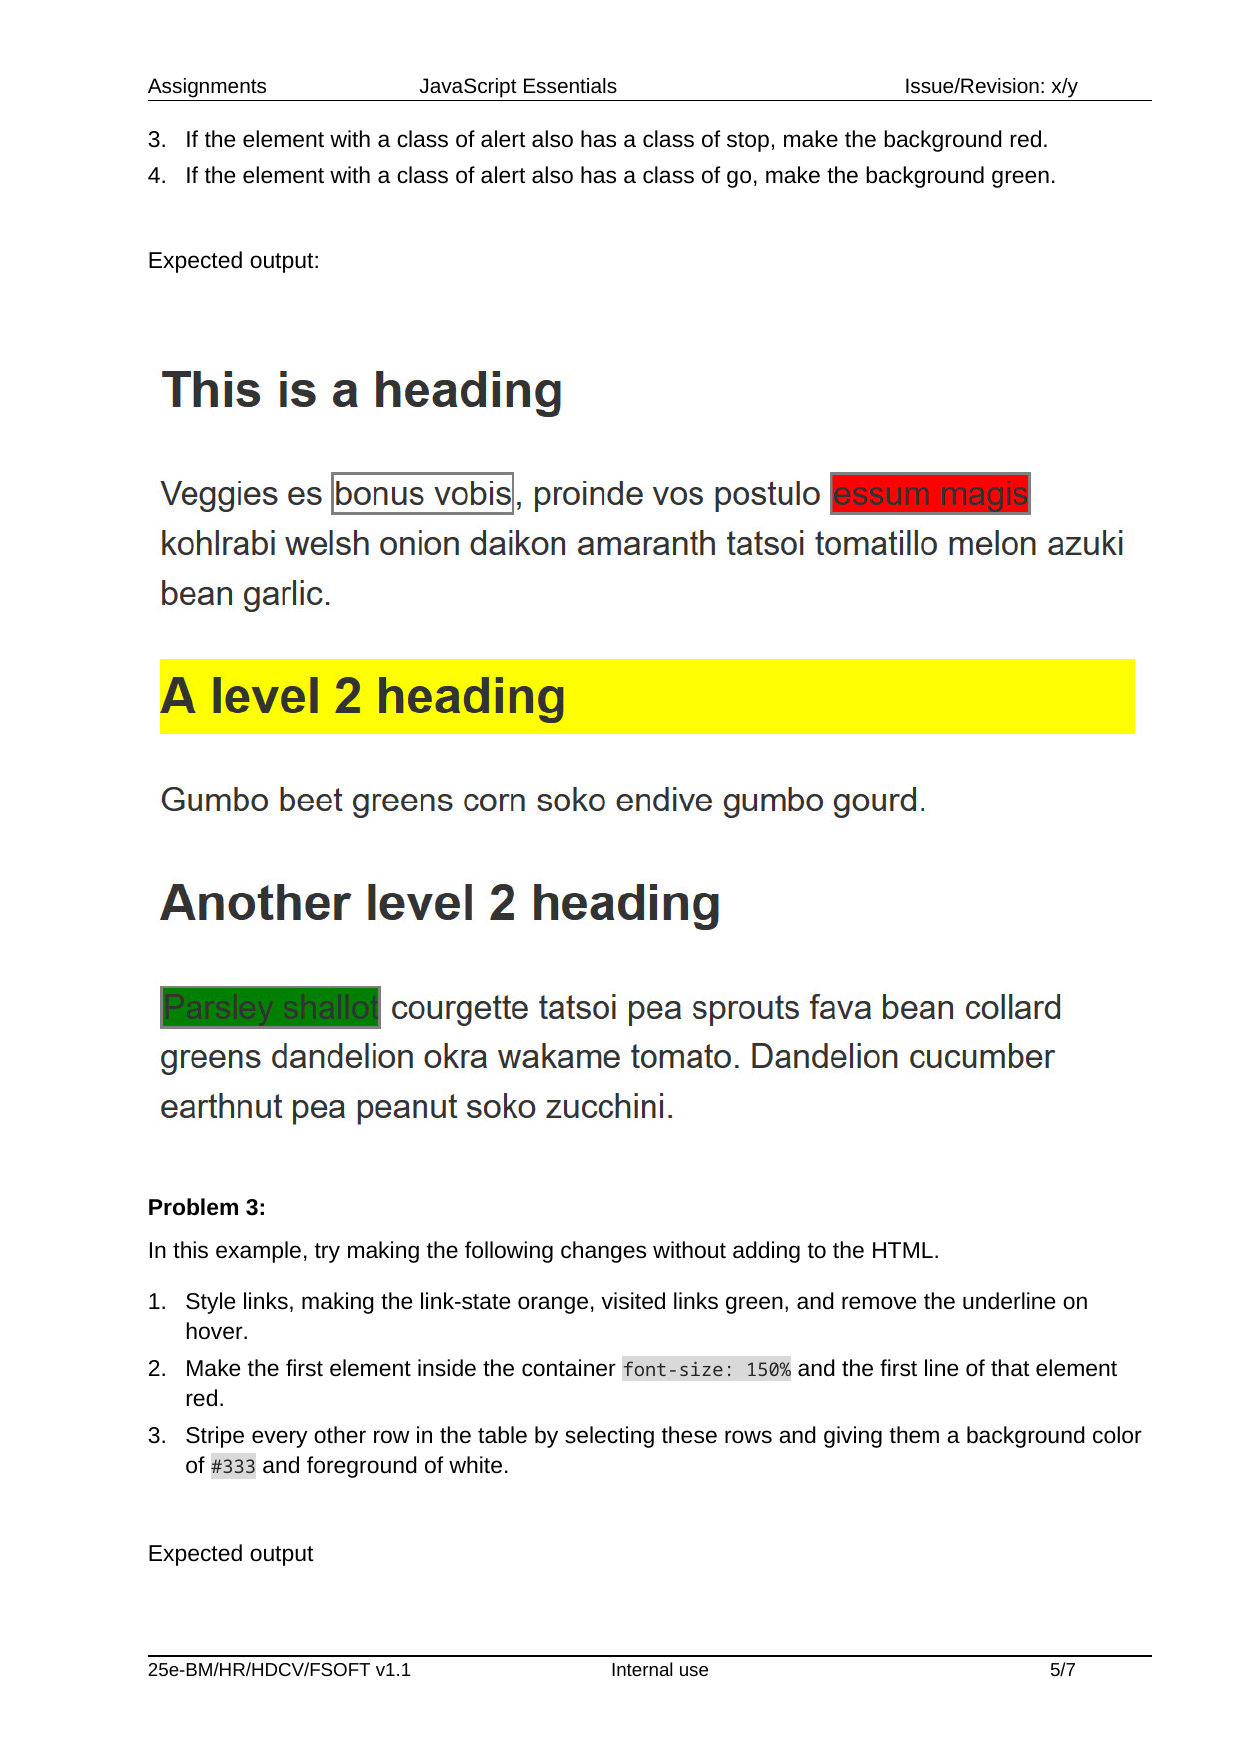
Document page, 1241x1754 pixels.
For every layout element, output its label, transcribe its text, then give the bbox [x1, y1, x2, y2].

text If the element with a class of alert also has a class of go, make the background green. [148, 162, 1152, 188]
list Style links, making the link-state orange, visited links green, and remove the underline on hover. [148, 1288, 1152, 1344]
list Make the first element inside the container font-size: 150% and the first line of that element red. [148, 1354, 1152, 1412]
list Stripe every other row in the table by selecting these rows and giving them a background color of #333 and foreground of white. [148, 1422, 1152, 1479]
text Expected output: [148, 247, 1152, 274]
text If the element with a class of alert also has a class of stop, make the background red. [148, 126, 1152, 152]
picture [147, 298, 1152, 1170]
text Problem 3: [148, 1194, 1152, 1221]
text In this example, try making the following changes without adding to the HTML. [148, 1237, 1152, 1263]
text Expected output [148, 1540, 1152, 1566]
